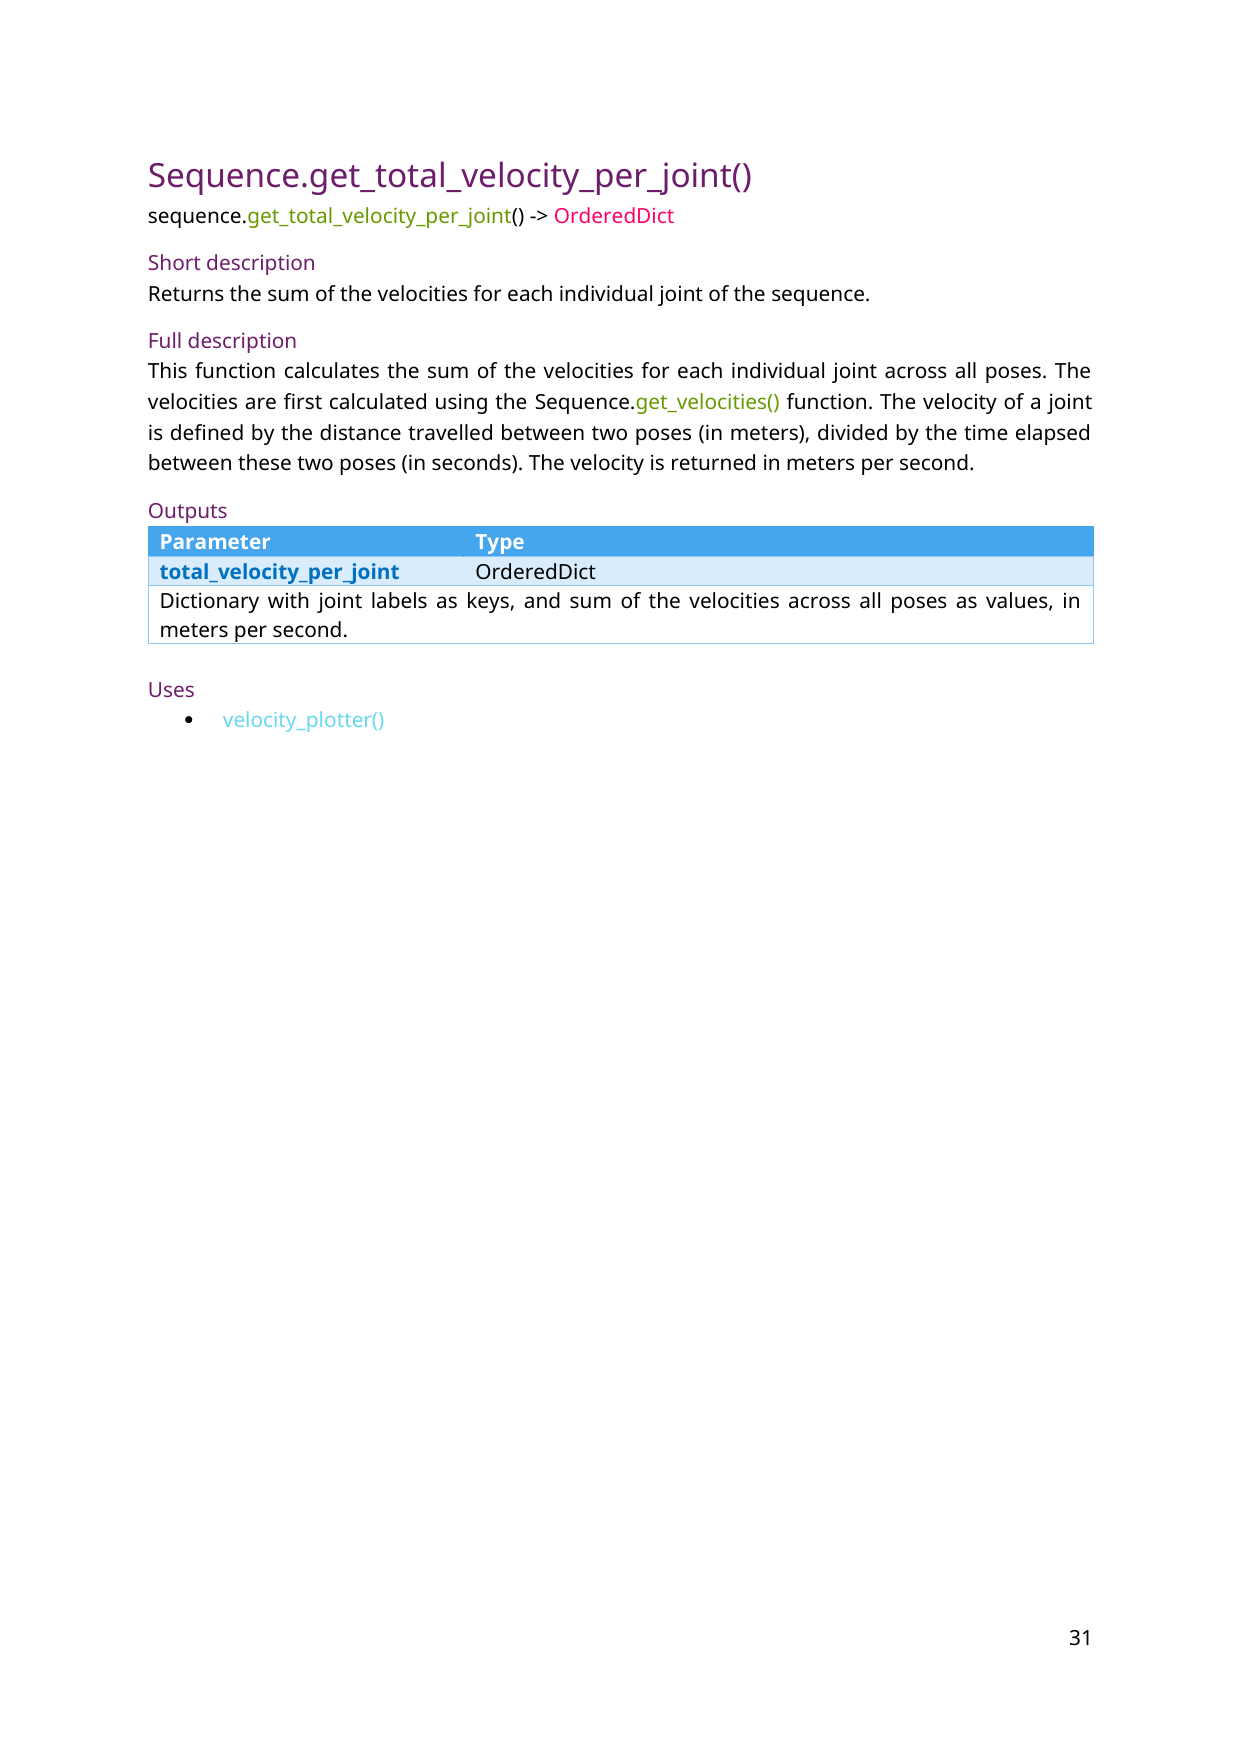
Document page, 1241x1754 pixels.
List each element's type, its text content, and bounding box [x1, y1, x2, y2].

subtitle Sequence.get_total_velocity_per_joint() [148, 152, 1093, 197]
subtitle Short description [148, 248, 1093, 276]
text sequence.get_total_velocity_per_joint() -> OrderedDict [148, 201, 1093, 229]
text This function calculates the sum of the velocities for each individual joint across all poses. The velocities are first calculated using the Sequence.get_velocities() function. The velocity of a joint is defined by the distance travelled between two poses (in meters), divided by the time elapsed between these two poses (in seconds). The velocity is returned in meters per second. [148, 357, 1093, 477]
table_header Parameter [149, 528, 463, 556]
subtitle Full description [148, 326, 1093, 354]
list velocity_plotter() [185, 706, 1093, 734]
subtitle Uses [148, 675, 1093, 703]
subtitle Outputs [148, 496, 1093, 524]
table_cell OrderedDict [464, 557, 1093, 585]
table_cell Dictionary with joint labels as keys, and sum of the velocities across all poses as values, in meters per second. [149, 586, 1093, 643]
table_cell total_velocity_per_joint [149, 557, 464, 585]
table_header Type [464, 528, 1093, 556]
text Returns the sum of the velocities for each individual joint of the sequence. [148, 279, 1093, 307]
